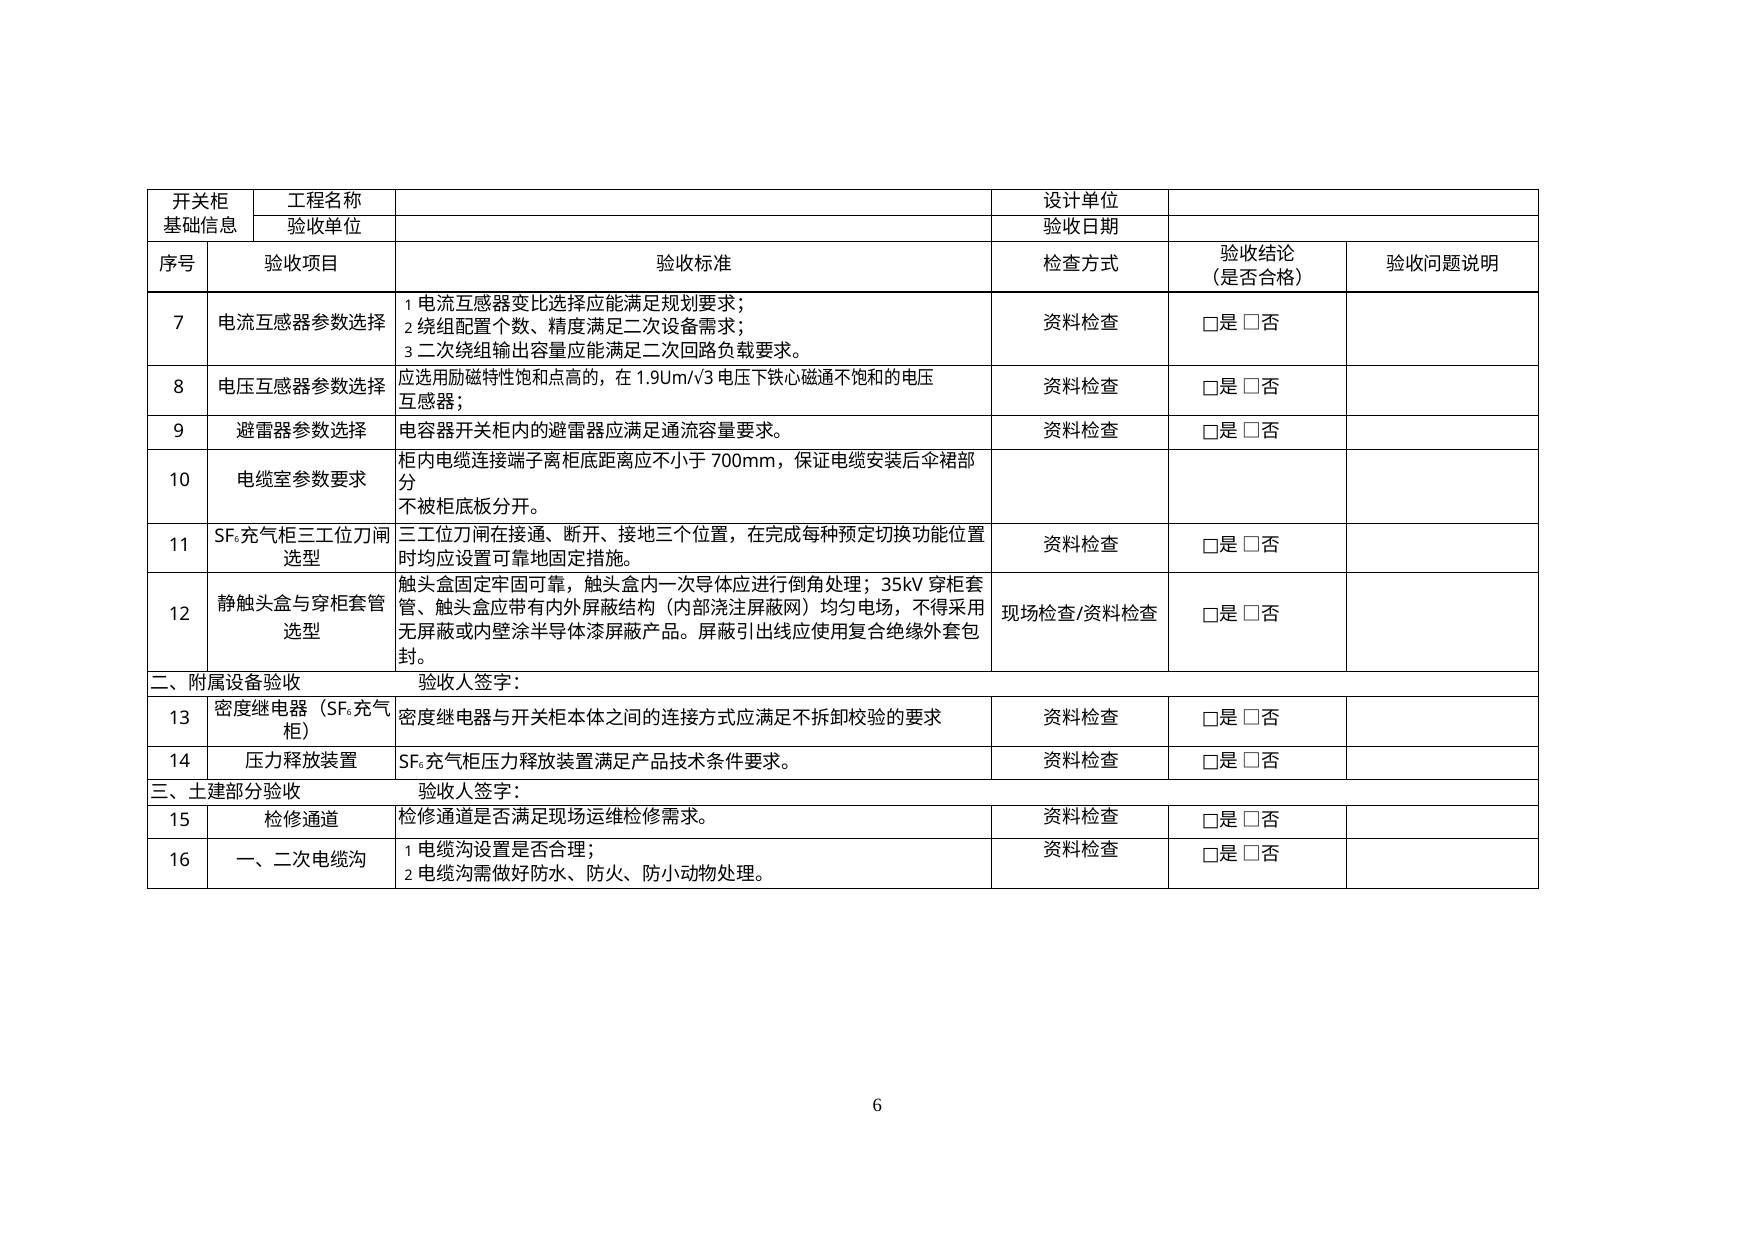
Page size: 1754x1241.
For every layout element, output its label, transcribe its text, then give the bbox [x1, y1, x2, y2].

text 6 [872, 1094, 1754, 1115]
